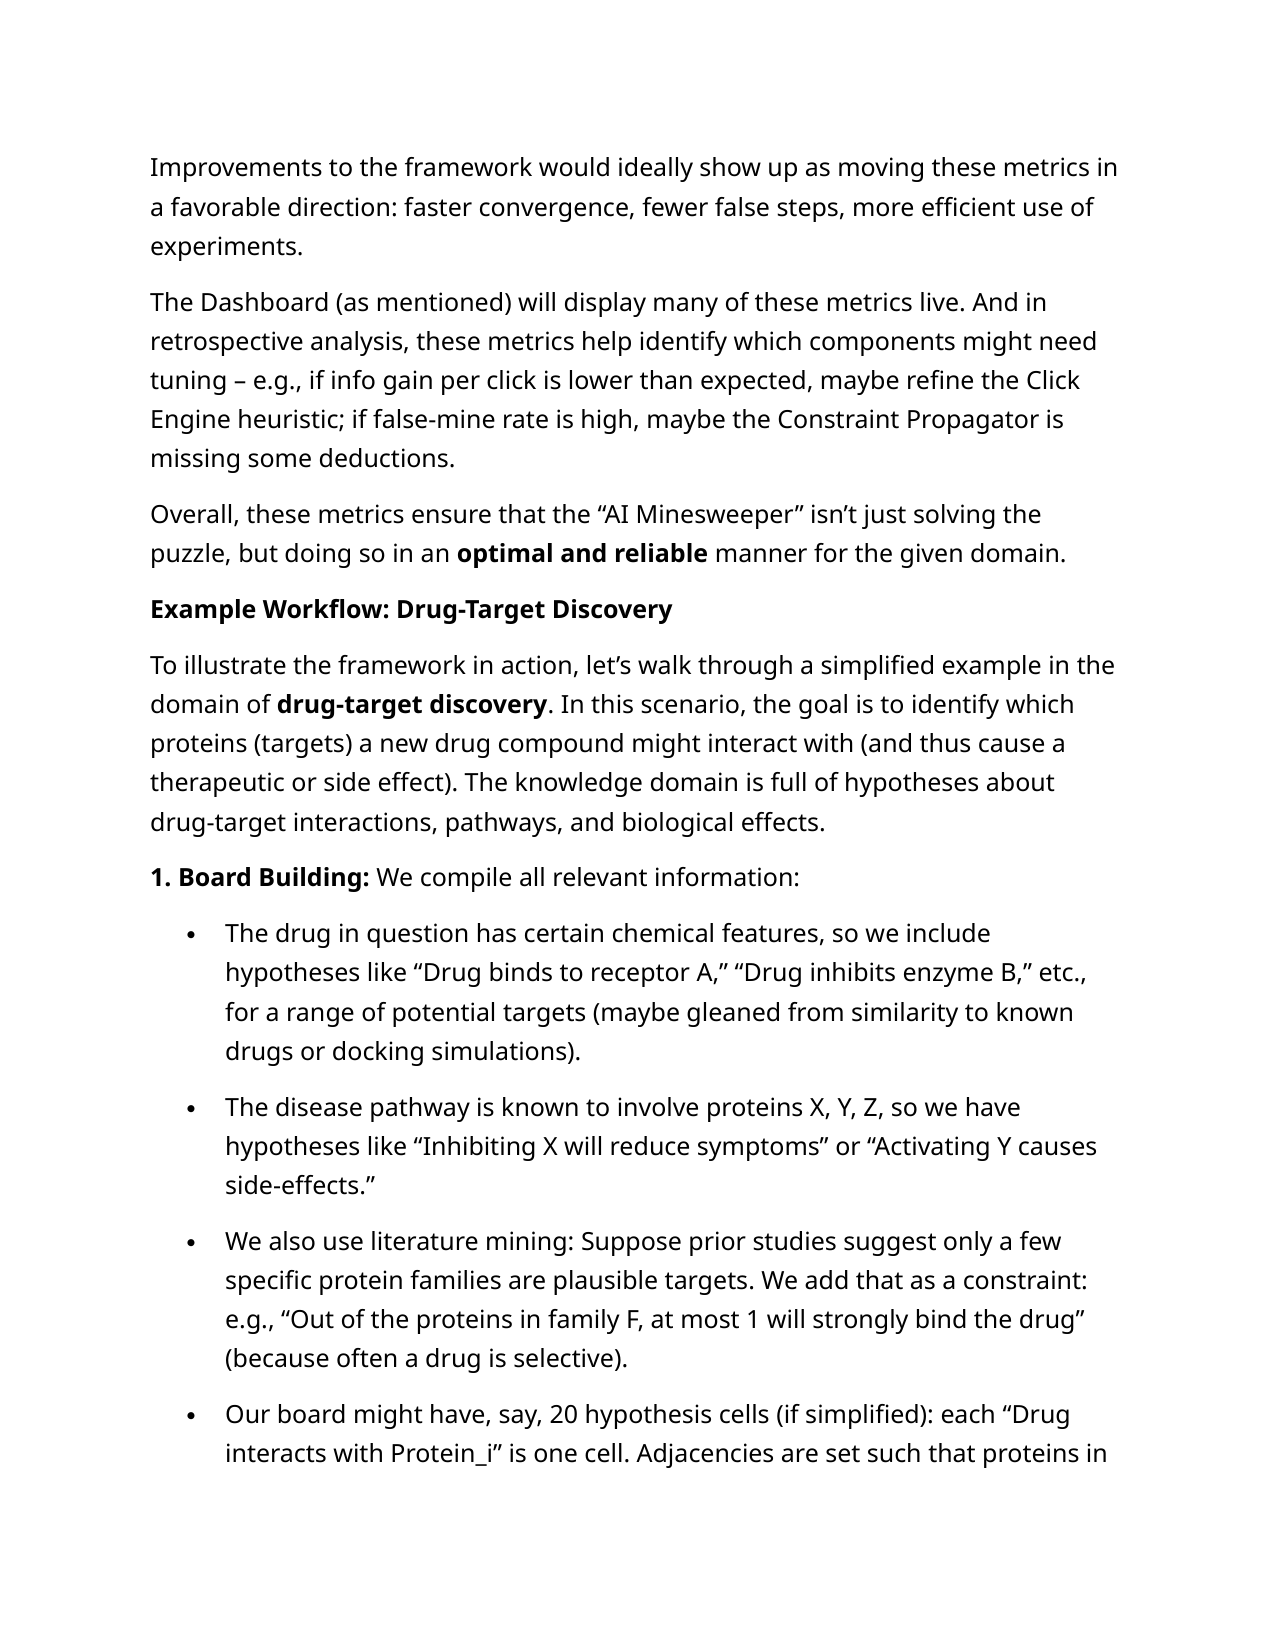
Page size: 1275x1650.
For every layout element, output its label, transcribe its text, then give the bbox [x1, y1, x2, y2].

text The Dashboard (as mentioned) will display many of these metrics live. And in retrospective analysis, these metrics help identify which components might need tuning – e.g., if info gain per click is lower than expected, maybe refine the Click Engine heuristic; if false-mine rate is high, maybe the Constraint Propagator is missing some deductions. [150, 284, 1125, 475]
text 1. Board Building: We compile all relevant information: [150, 860, 1125, 894]
text Example Workflow: Drug-Target Discovery [150, 592, 1125, 626]
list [187, 1397, 1125, 1470]
text To illustrate the framework in action, let’s walk through a simplified example in the domain of drug-target discovery. In this scenario, the goal is to identify which proteins (targets) a new drug compound might interact with (and thus cause a therapeutic or side effect). The knowledge domain is full of hypotheses about drug-target interactions, pathways, and biological effects. [150, 647, 1125, 838]
list We also use literature mining: Suppose prior studies suggest only a few specific protein families are plausible targets. We add that as a constraint: e.g., “Out of the proteins in family F, at most 1 will strongly bind the drug” (because often a drug is selective). [187, 1223, 1125, 1375]
list The drug in question has certain chemical features, so we include hypotheses like “Drug binds to receptor A,” “Drug inhibits enzyme B,” etc., for a range of potential targets (maybe gleaned from similarity to known drugs or docking simulations). [187, 916, 1125, 1067]
list The disease pathway is known to involve proteins X, Y, Z, so we have hypotheses like “Inhibiting X will reduce symptoms” or “Activating Y causes side-effects.” [187, 1089, 1125, 1202]
text Improvements to the framework would ideally show up as moving these metrics in a favorable direction: faster convergence, fewer false steps, more efficient use of experiments. [150, 150, 1125, 262]
text Overall, these metrics ensure that the “AI Minesweeper” isn’t just solving the puzzle, but doing so in an optimal and reliable manner for the given domain. [150, 497, 1125, 570]
